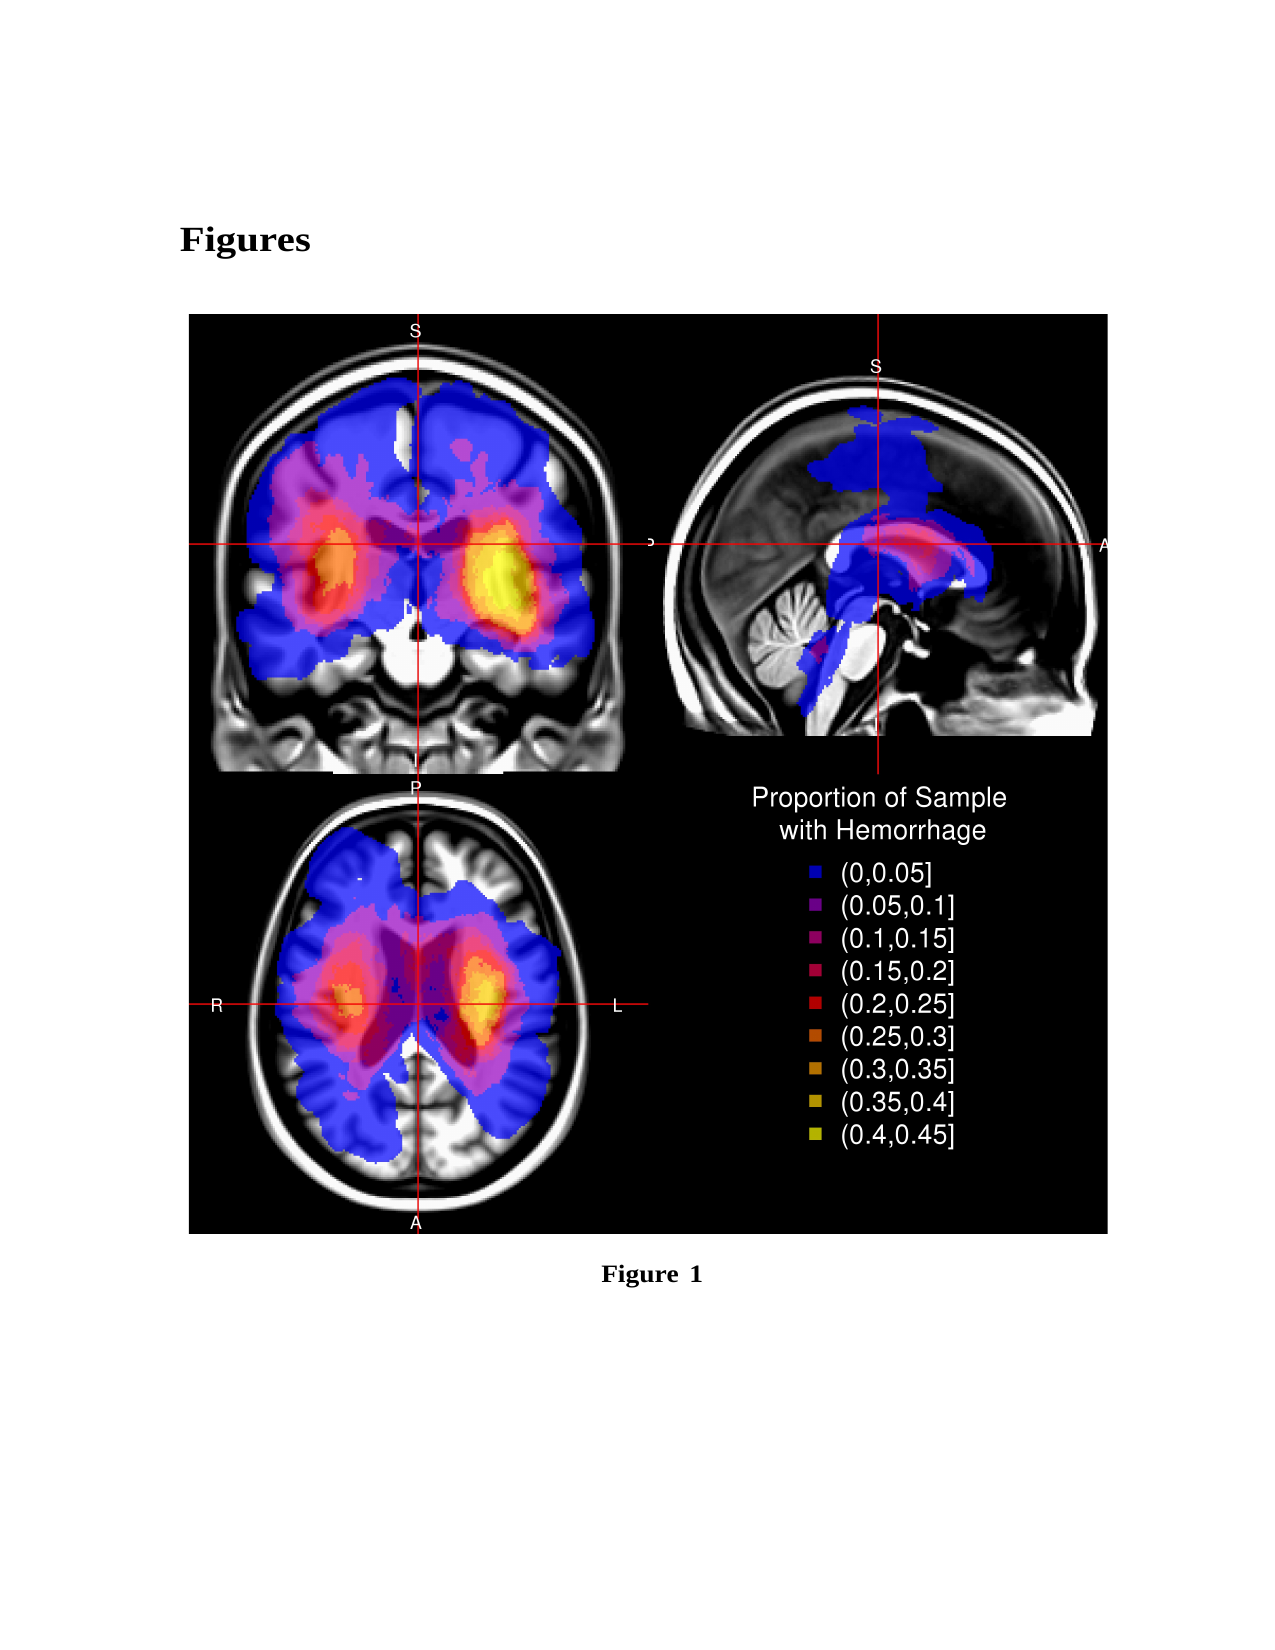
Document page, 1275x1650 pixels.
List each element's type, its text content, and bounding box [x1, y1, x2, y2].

picture [188, 314, 1108, 1234]
subtitle Figures [179, 219, 1127, 259]
subtitle Figure 1 [177, 1259, 1127, 1288]
